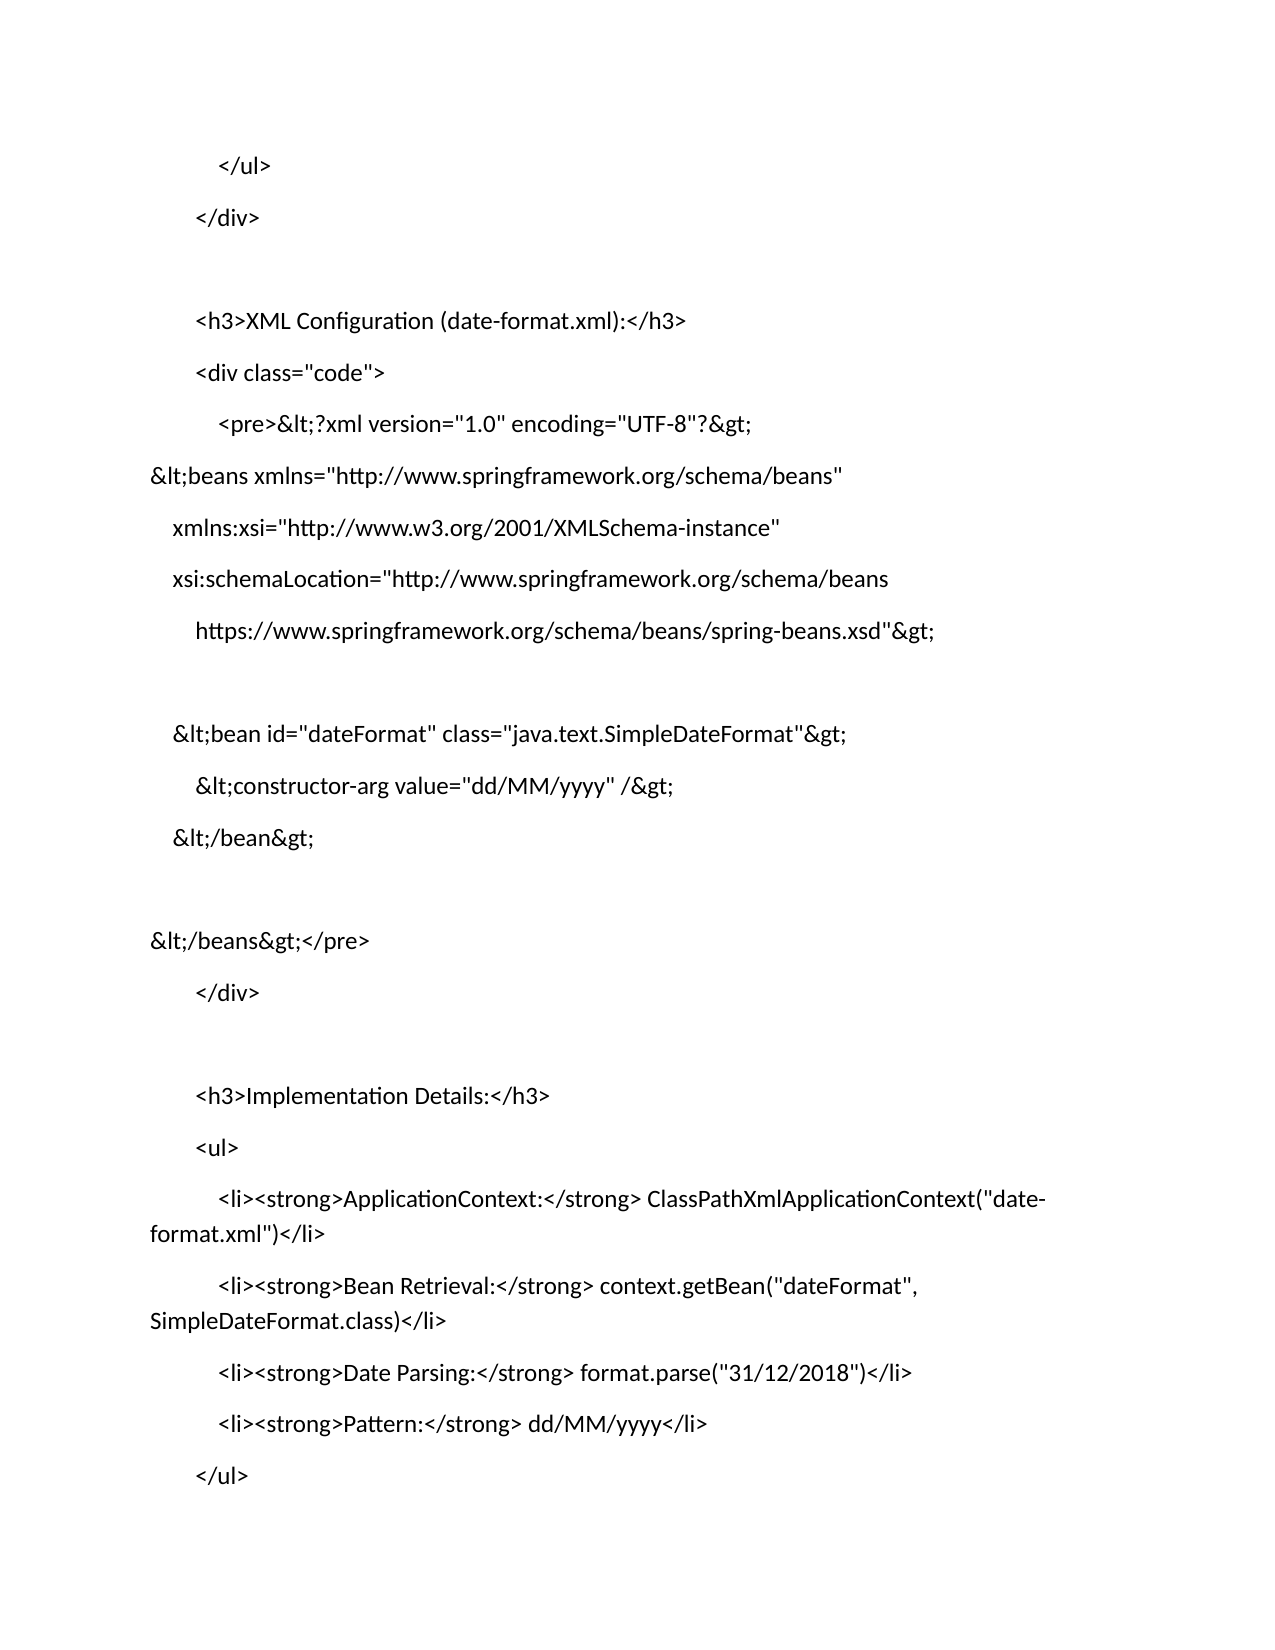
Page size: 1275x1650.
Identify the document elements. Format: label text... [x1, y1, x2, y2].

text https://www.springframework.org/schema/beans/spring-beans.xsd"&gt; [150, 615, 1125, 646]
text &lt;/bean&gt; [150, 822, 1125, 852]
text <h3>XML Configuration (date-format.xml):</h3> [150, 305, 1125, 336]
text <h3>Implementation Details:</h3> [150, 1080, 1125, 1111]
text </div> [150, 202, 1125, 232]
text <pre>&lt;?xml version="1.0" encoding="UTF-8"?&gt; [150, 408, 1125, 439]
text <li><strong>Date Parsing:</strong> format.parse("31/12/2018")</li> [150, 1357, 1125, 1387]
text </ul> [150, 150, 1125, 181]
text </ul> [150, 1460, 1125, 1491]
text &lt;/beans&gt;</pre> [150, 925, 1125, 956]
text <div class="code"> [150, 357, 1125, 387]
text <li><strong>Pattern:</strong> dd/MM/yyyy</li> [150, 1408, 1125, 1439]
text xmlns:xsi="http://www.w3.org/2001/XMLSchema-instance" [150, 512, 1125, 542]
text xsi:schemaLocation="http://www.springframework.org/schema/beans [150, 563, 1125, 594]
text &lt;beans xmlns="http://www.springframework.org/schema/beans" [150, 460, 1125, 491]
text <li><strong>ApplicationContext:</strong> ClassPathXmlApplicationContext("date-format.xml")</li> [150, 1183, 1125, 1249]
text <ul> [150, 1132, 1125, 1162]
text <li><strong>Bean Retrieval:</strong> context.getBean("dateFormat", SimpleDateFormat.class)</li> [150, 1270, 1125, 1336]
text </div> [150, 977, 1125, 1007]
text &lt;constructor-arg value="dd/MM/yyyy" /&gt; [150, 770, 1125, 801]
text &lt;bean id="dateFormat" class="java.text.SimpleDateFormat"&gt; [150, 718, 1125, 749]
